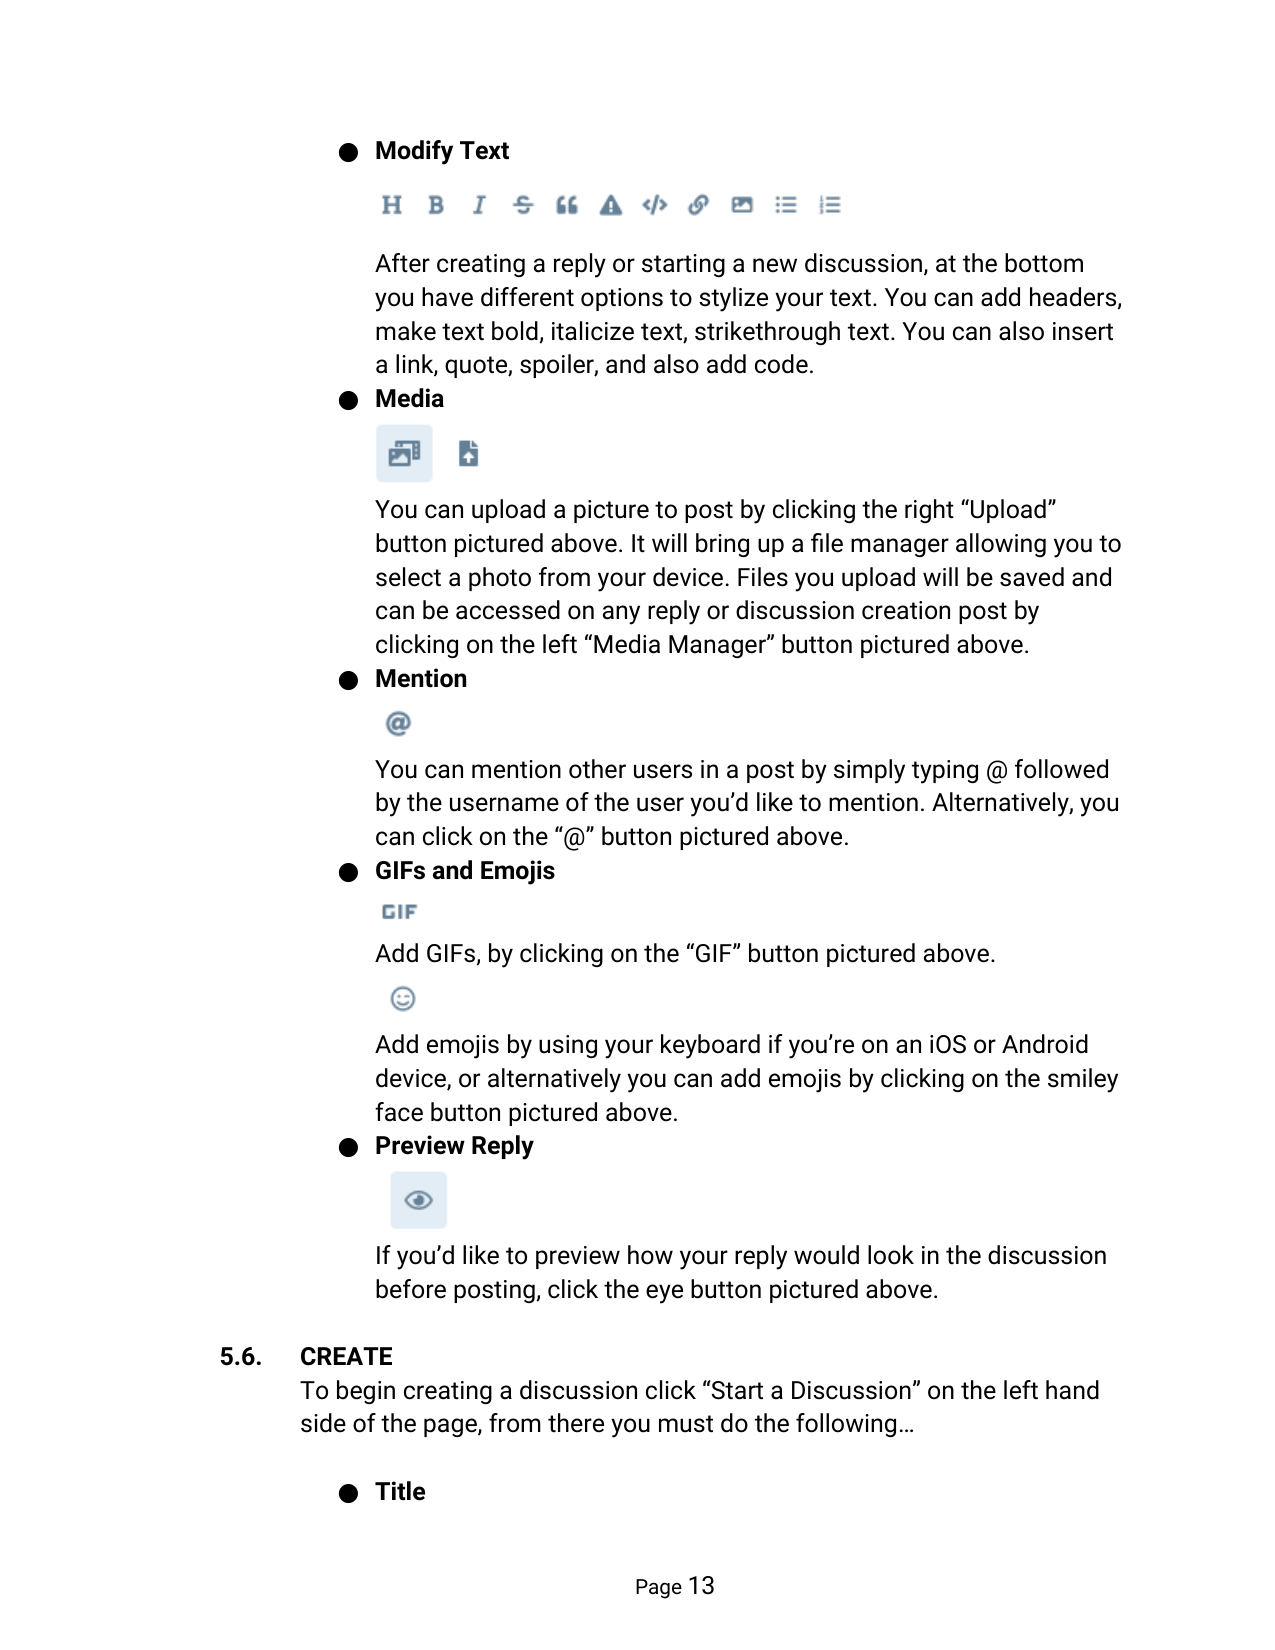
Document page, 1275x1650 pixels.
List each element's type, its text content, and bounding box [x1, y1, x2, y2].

text After creating a reply or starting a new discussion, at the bottom you have different options to stylize your text. You can add headers, make text bold, italicize text, strikethrough text. You can also insert a link, quote, spoiler, and also add code. [375, 249, 1125, 380]
picture [375, 697, 424, 751]
text To begin creating a discussion click “Start a Discussion” on the left hand side of the page, from there you must do the following… [300, 1376, 1125, 1439]
list Preview Reply [337, 1131, 1125, 1161]
text You can mention other users in a post by simply typing @ followed by the username of the user you’d like to mention. Alternatively, you can click on the “@” button pictured above. [375, 755, 1125, 852]
list Media [337, 384, 1125, 413]
list Modify Text [337, 137, 1125, 166]
text You can upload a picture to post by clicking the right “Upload” button pictured above. It will bring up a file manager allowing you to select a photo from your device. Files you upload will be saved and can be accessed on any reply or discussion creation post by clicking on the left “Media Manager” button pictured above. [375, 496, 1125, 659]
text Add GIFs, by clicking on the “GIF” button pictured above. [375, 939, 1125, 968]
picture [375, 170, 852, 246]
picture [375, 889, 422, 935]
list Mention [337, 664, 1125, 693]
subtitle CREATE [262, 1342, 1125, 1371]
text Add emojis by using your keyboard if you’re on an iOS or Android device, or alternatively you can add emojis by clicking on the smiley face button pictured above. [375, 1030, 1125, 1127]
picture [375, 417, 497, 492]
picture [375, 972, 430, 1026]
text If you’d like to preview how your reply would look in the discussion before posting, click the eye button pictured above. [375, 1241, 1125, 1304]
list Title [337, 1477, 1125, 1506]
list GIFs and Emojis [337, 856, 1125, 885]
picture [375, 1165, 463, 1237]
